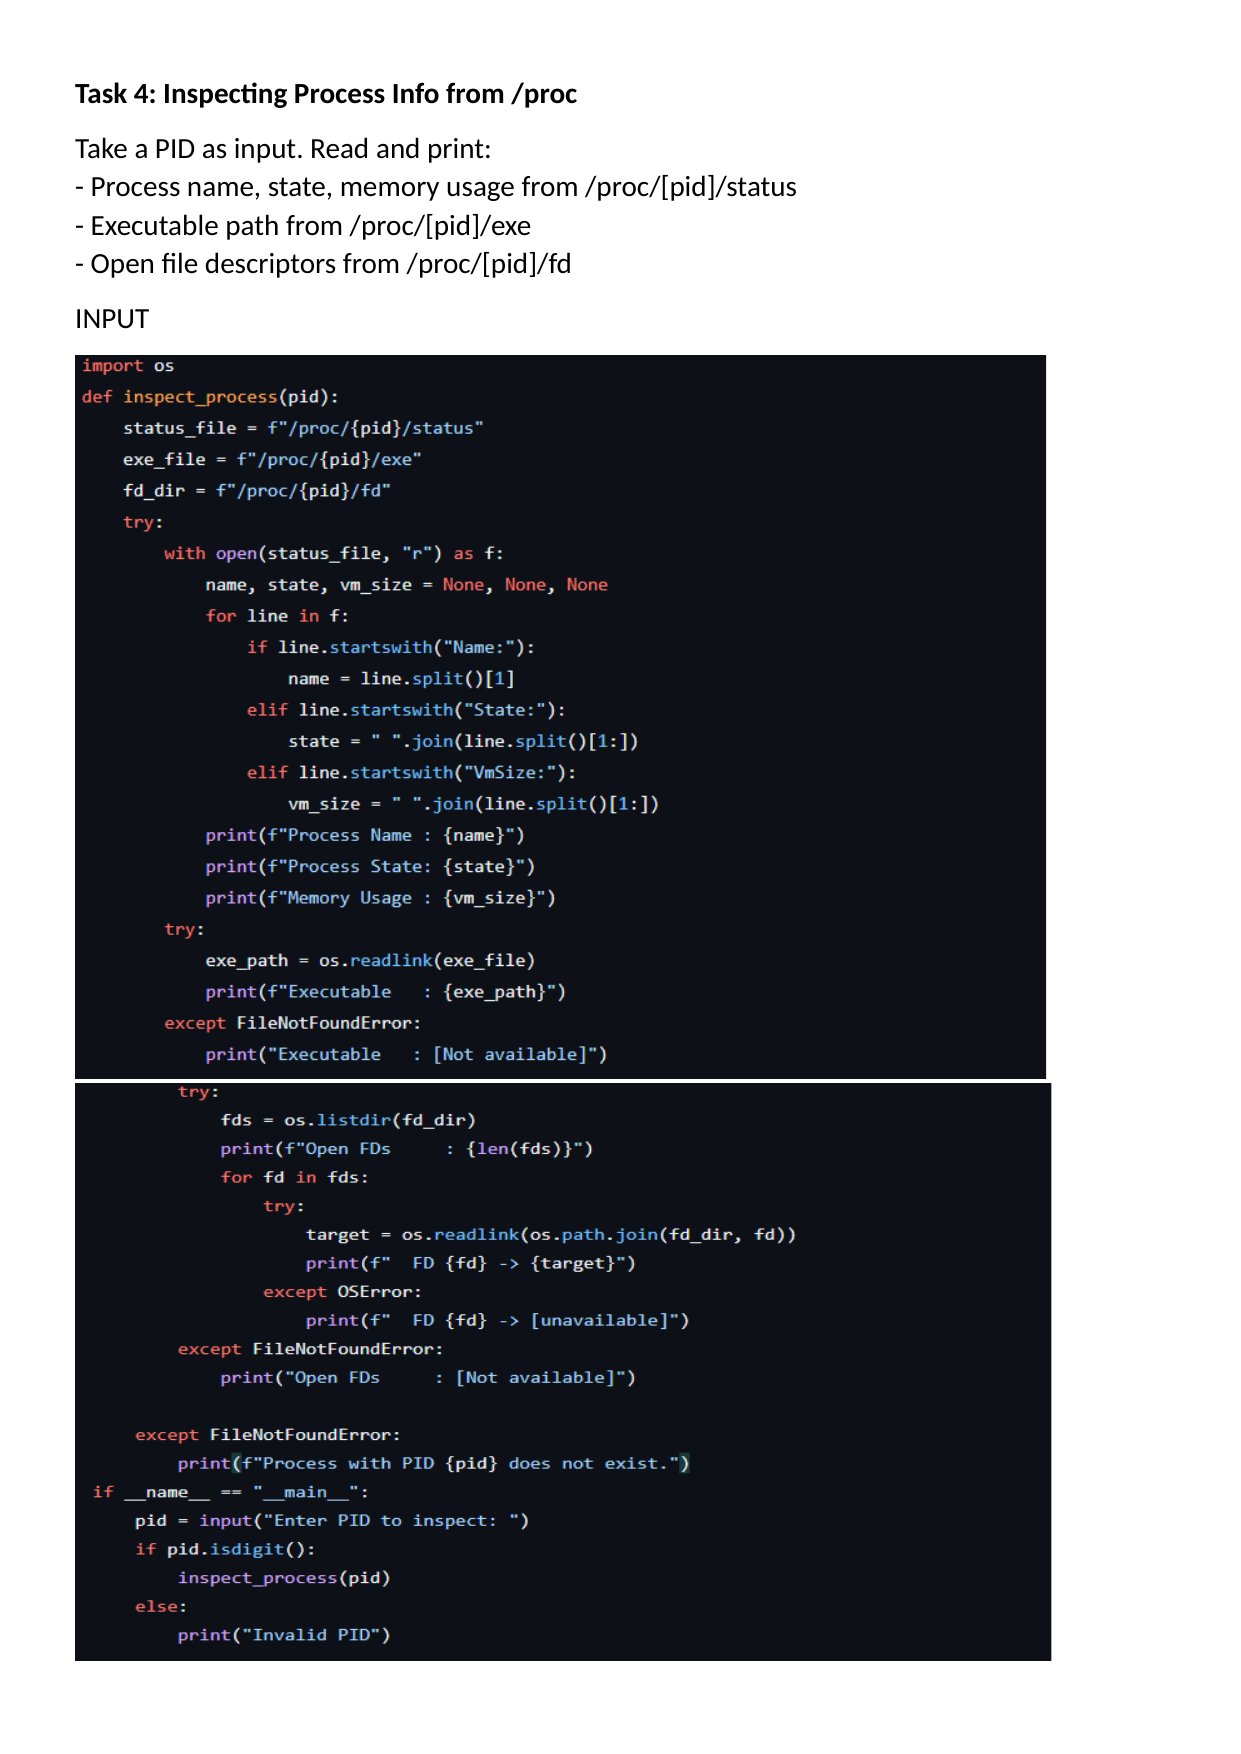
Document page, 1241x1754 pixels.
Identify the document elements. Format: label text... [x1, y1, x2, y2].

text INPUT [75, 301, 1165, 336]
text Take a PID as input. Read and print: - Process name, state, memory usage from /proc/[pid]/status - Executable path from /proc/[pid]/exe - Open file descriptors from /proc/[pid]/fd [75, 130, 1165, 281]
picture [75, 1083, 1052, 1661]
text Task 4: Inspecting Process Info from /proc [75, 75, 1165, 111]
picture [75, 355, 1047, 1079]
